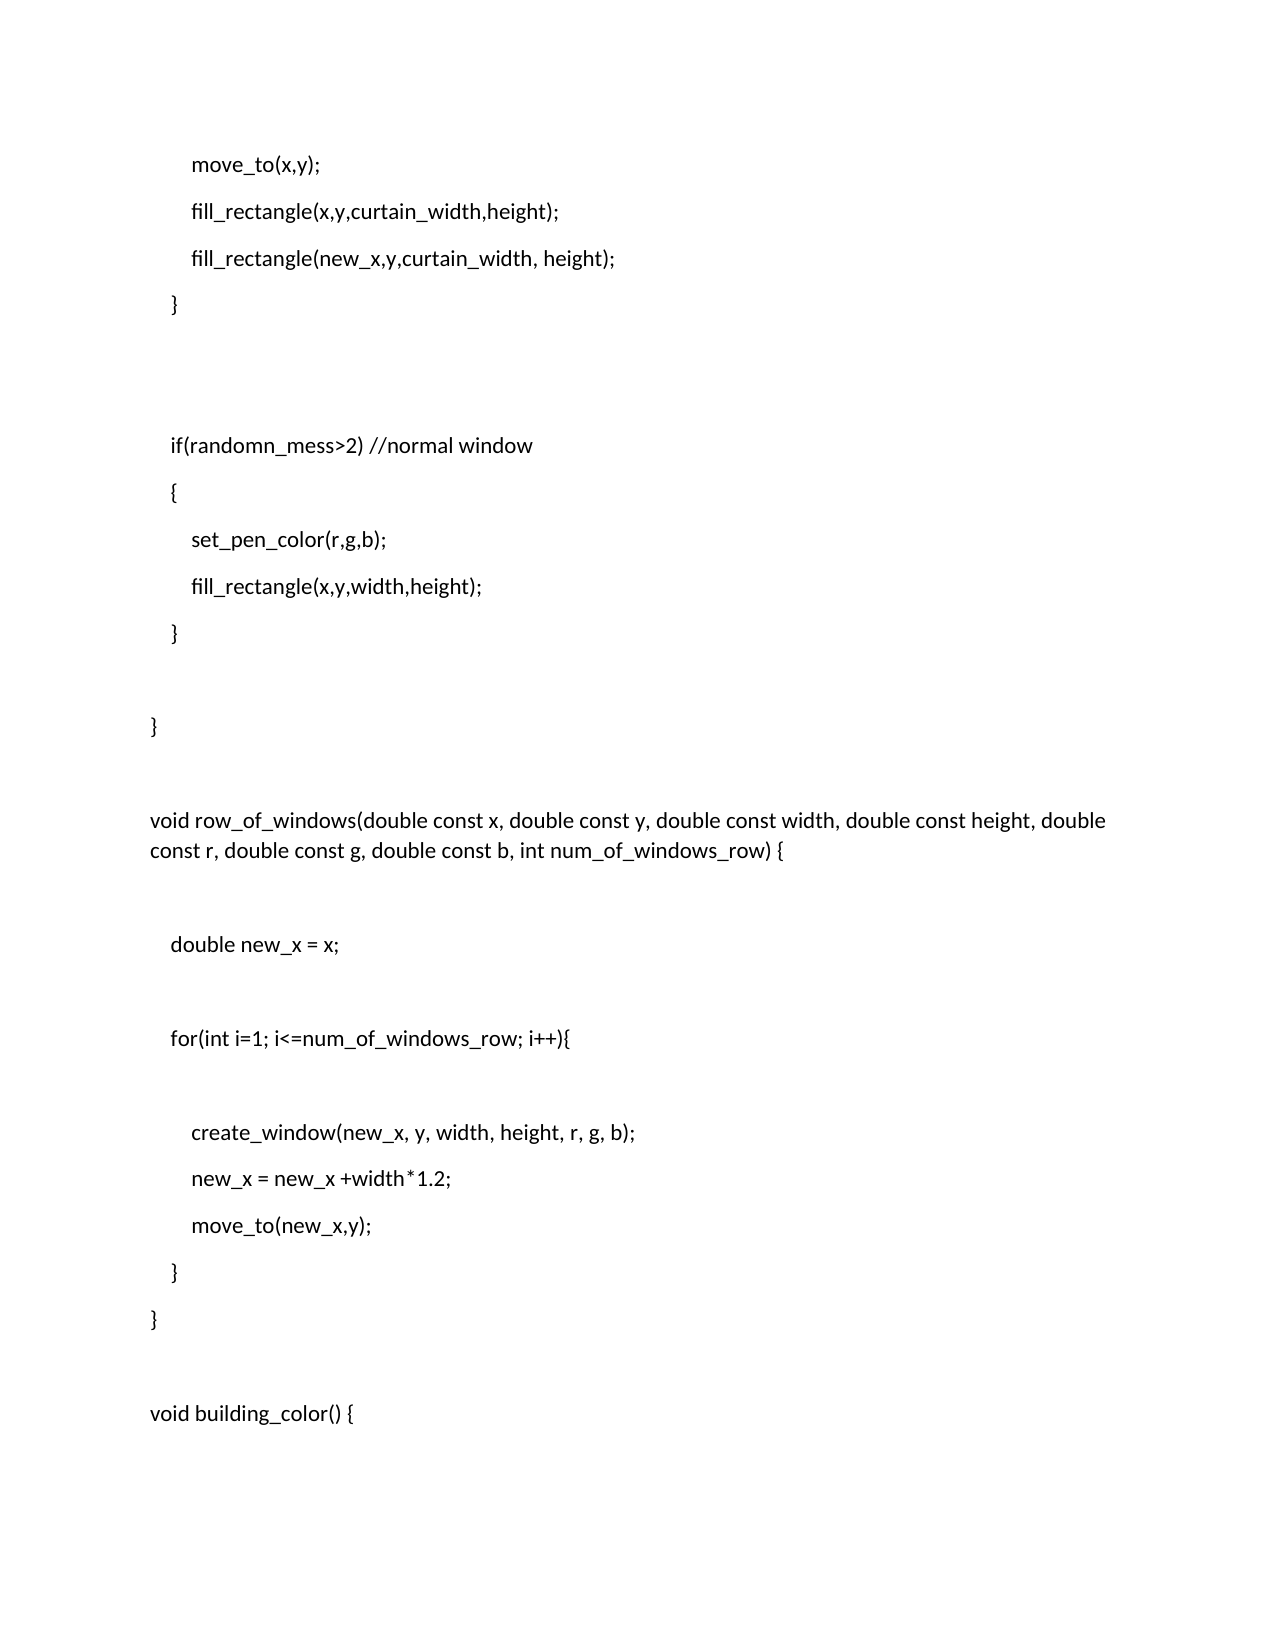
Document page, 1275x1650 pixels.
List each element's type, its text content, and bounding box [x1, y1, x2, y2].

text new_x = new_x +width*1.2; [150, 1164, 1125, 1193]
text } [150, 1305, 1125, 1333]
text move_to(new_x,y); [150, 1211, 1125, 1239]
text create_window(new_x, y, width, height, r, g, b); [150, 1118, 1125, 1146]
text fill_rectangle(x,y,width,height); [150, 572, 1125, 600]
text for(int i=1; i<=num_of_windows_row; i++){ [150, 1024, 1125, 1052]
text { [150, 478, 1125, 506]
text void row_of_windows(double const x, double const y, double const width, double const height, double const r, double const g, double const b, int num_of_windows_row) { [150, 806, 1125, 864]
text } [150, 712, 1125, 741]
text } [150, 619, 1125, 647]
text set_pen_color(r,g,b); [150, 525, 1125, 553]
text fill_rectangle(new_x,y,curtain_width, height); [150, 244, 1125, 272]
text } [150, 1258, 1125, 1286]
text double new_x = x; [150, 930, 1125, 958]
text if(randomn_mess>2) //normal window [150, 431, 1125, 459]
text move_to(x,y); [150, 150, 1125, 178]
text } [150, 291, 1125, 319]
text void building_color() { [150, 1399, 1125, 1427]
text fill_rectangle(x,y,curtain_width,height); [150, 197, 1125, 225]
